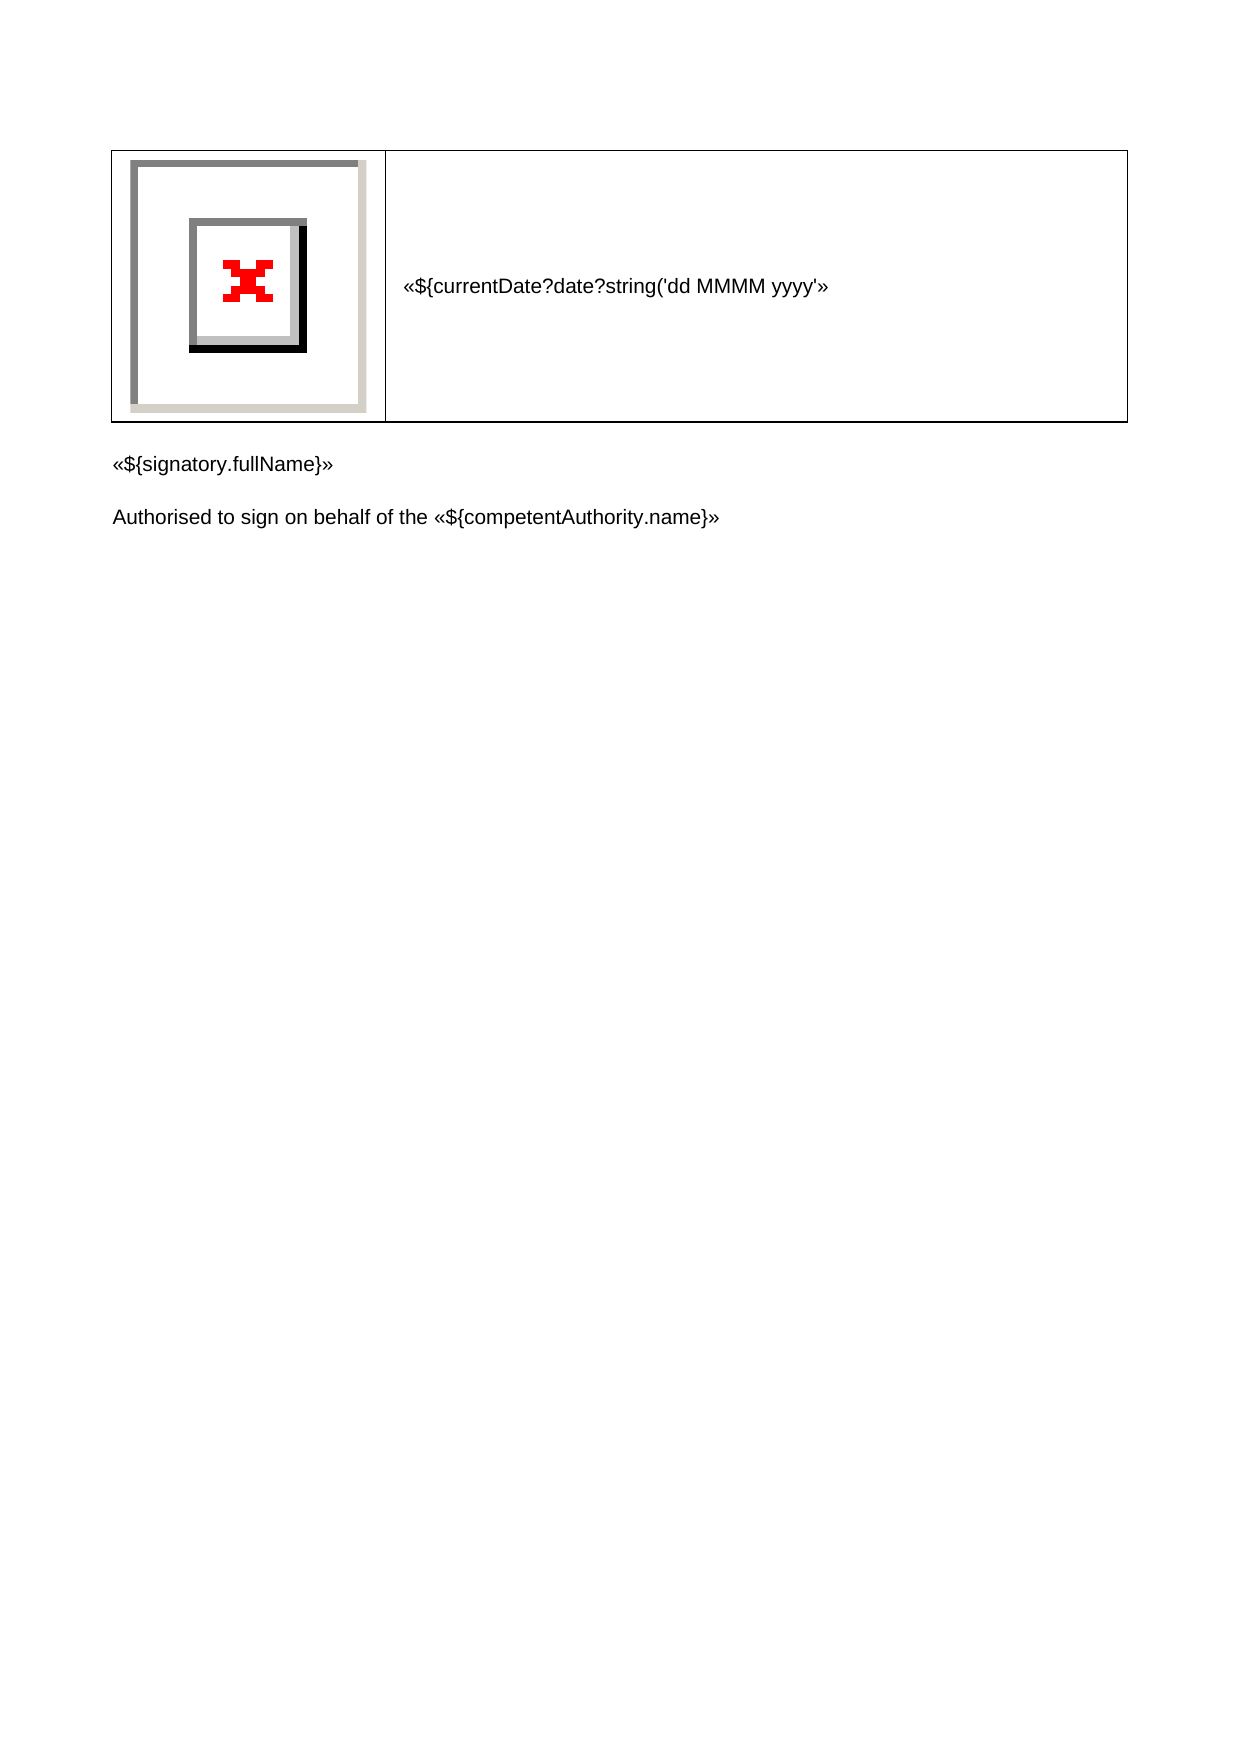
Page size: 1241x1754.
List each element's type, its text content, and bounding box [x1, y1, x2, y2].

text «${signatory.fullName}» [112, 452, 1128, 476]
table_cell [112, 151, 385, 421]
text Authorised to sign on behalf of the «${competentAuthority.name}» [112, 505, 1128, 529]
table_cell «${currentDate?date?string('dd MMMM yyyy'» [386, 151, 1127, 421]
picture [130, 160, 367, 413]
